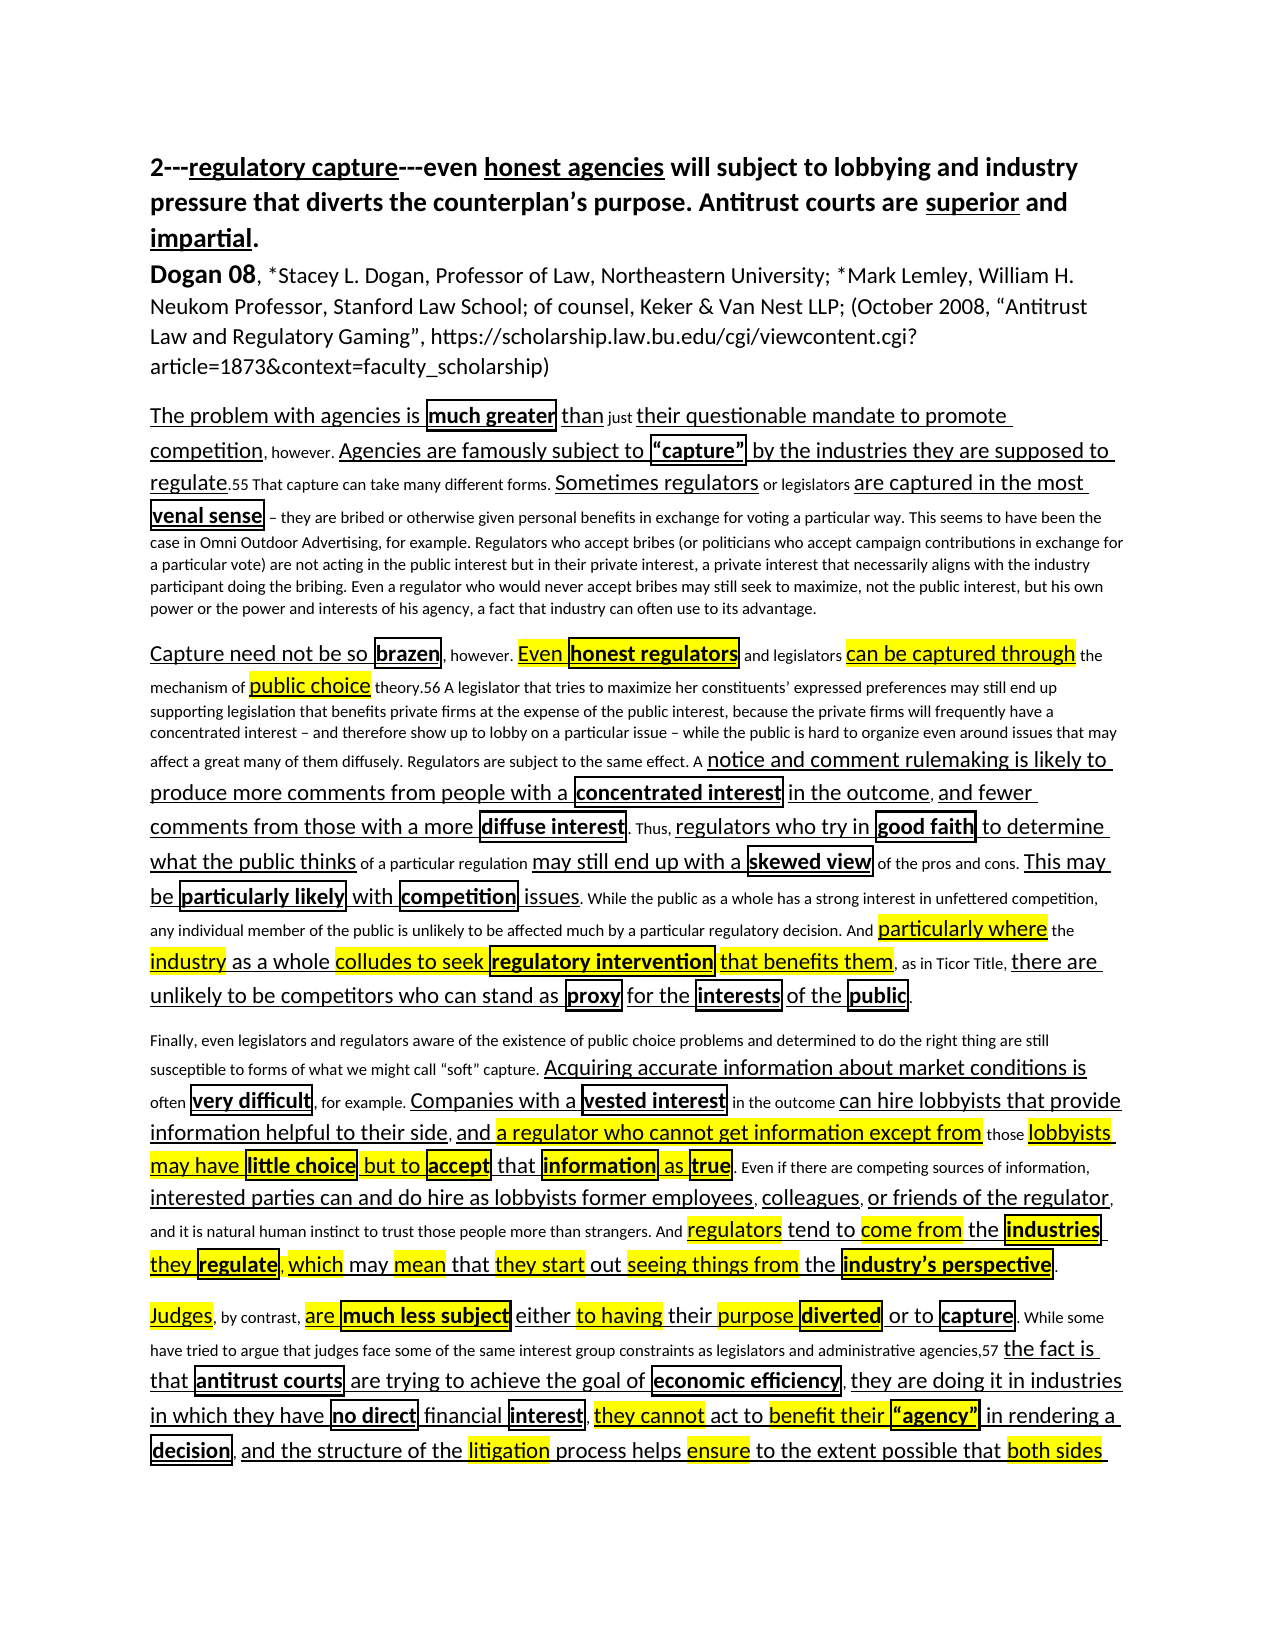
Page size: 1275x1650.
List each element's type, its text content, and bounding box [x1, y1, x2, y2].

text Capture need not be so brazen, however. Even honest regulators and legislators can be captured through the mechanism of public choice theory.56 A legislator that tries to maximize her constituents’ expressed preferences may still end up supporting legislation that benefits private firms at the expense of the public interest, because the private firms will frequently have a concentrated interest – and therefore show up to lobby on a particular issue – while the public is hard to organize even around issues that may affect a great many of them diffusely. Regulators are subject to the same effect. A notice and comment rulemaking is likely to produce more comments from people with a concentrated interest in the outcome, and fewer comments from those with a more diffuse interest. Thus, regulators who try in good faith to determine what the public thinks of a particular regulation may still end up with a skewed view of the pros and cons. This may be particularly likely with competition issues. While the public as a whole has a strong interest in unfettered competition, any individual member of the public is unlikely to be affected much by a particular regulatory decision. And particularly where the industry as a whole colludes to seek regulatory intervention that benefits them, as in Ticor Title, there are unlikely to be competitors who can stand as proxy for the interests of the public. [150, 637, 1125, 1012]
text Finally, even legislators and regulators aware of the existence of public choice problems and determined to do the right thing are still susceptible to forms of what we might call “soft” capture. Acquiring accurate information about market conditions is often very difficult, for example. Companies with a vested interest in the outcome can hire lobbyists that provide information helpful to their side, and a regulator who cannot get information except from those lobbyists may have little choice but to accept that information as true. Even if there are competing sources of information, interested parties can and do hire as lobbyists former employees, colleagues, or friends of the regulator, and it is natural human instinct to trust those people more than strangers. And regulators tend to come from the industries they regulate, which may mean that they start out seeing things from the industry’s perspective. [150, 1031, 1125, 1280]
text The problem with agencies is much greater than just their questionable mandate to promote competition, however. Agencies are famously subject to “capture” by the industries they are supposed to regulate.55 That capture can take many different forms. Sometimes regulators or legislators are captured in the most venal sense – they are bribed or otherwise given personal benefits in exchange for voting a particular way. This seems to have been the case in Omni Outdoor Advertising, for example. Regulators who accept bribes (or politicians who accept campaign contributions in exchange for a particular vote) are not acting in the public interest but in their private interest, a private interest that necessarily aligns with the industry participant doing the bribing. Even a regulator who would never accept bribes may still seek to maximize, not the public interest, but his own power or the power and interests of his agency, a fact that industry can often use to its advantage. [150, 399, 1125, 619]
text Dogan 08, *Stacey L. Dogan, Professor of Law, Northeastern University; *Mark Lemley, William H. Neukom Professor, Stanford Law School; of counsel, Keker & Van Nest LLP; (October 2008, “Antitrust Law and Regulatory Gaming”, https://scholarship.law.bu.edu/cgi/viewcontent.cgi?article=1873&context=faculty_scholarship) [150, 257, 1125, 381]
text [150, 1299, 1125, 1466]
subtitle 2---regulatory capture---even honest agencies will subject to lobbying and industry pressure that diverts the counterplan’s purpose. Antitrust courts are superior and impartial. [150, 150, 1125, 254]
